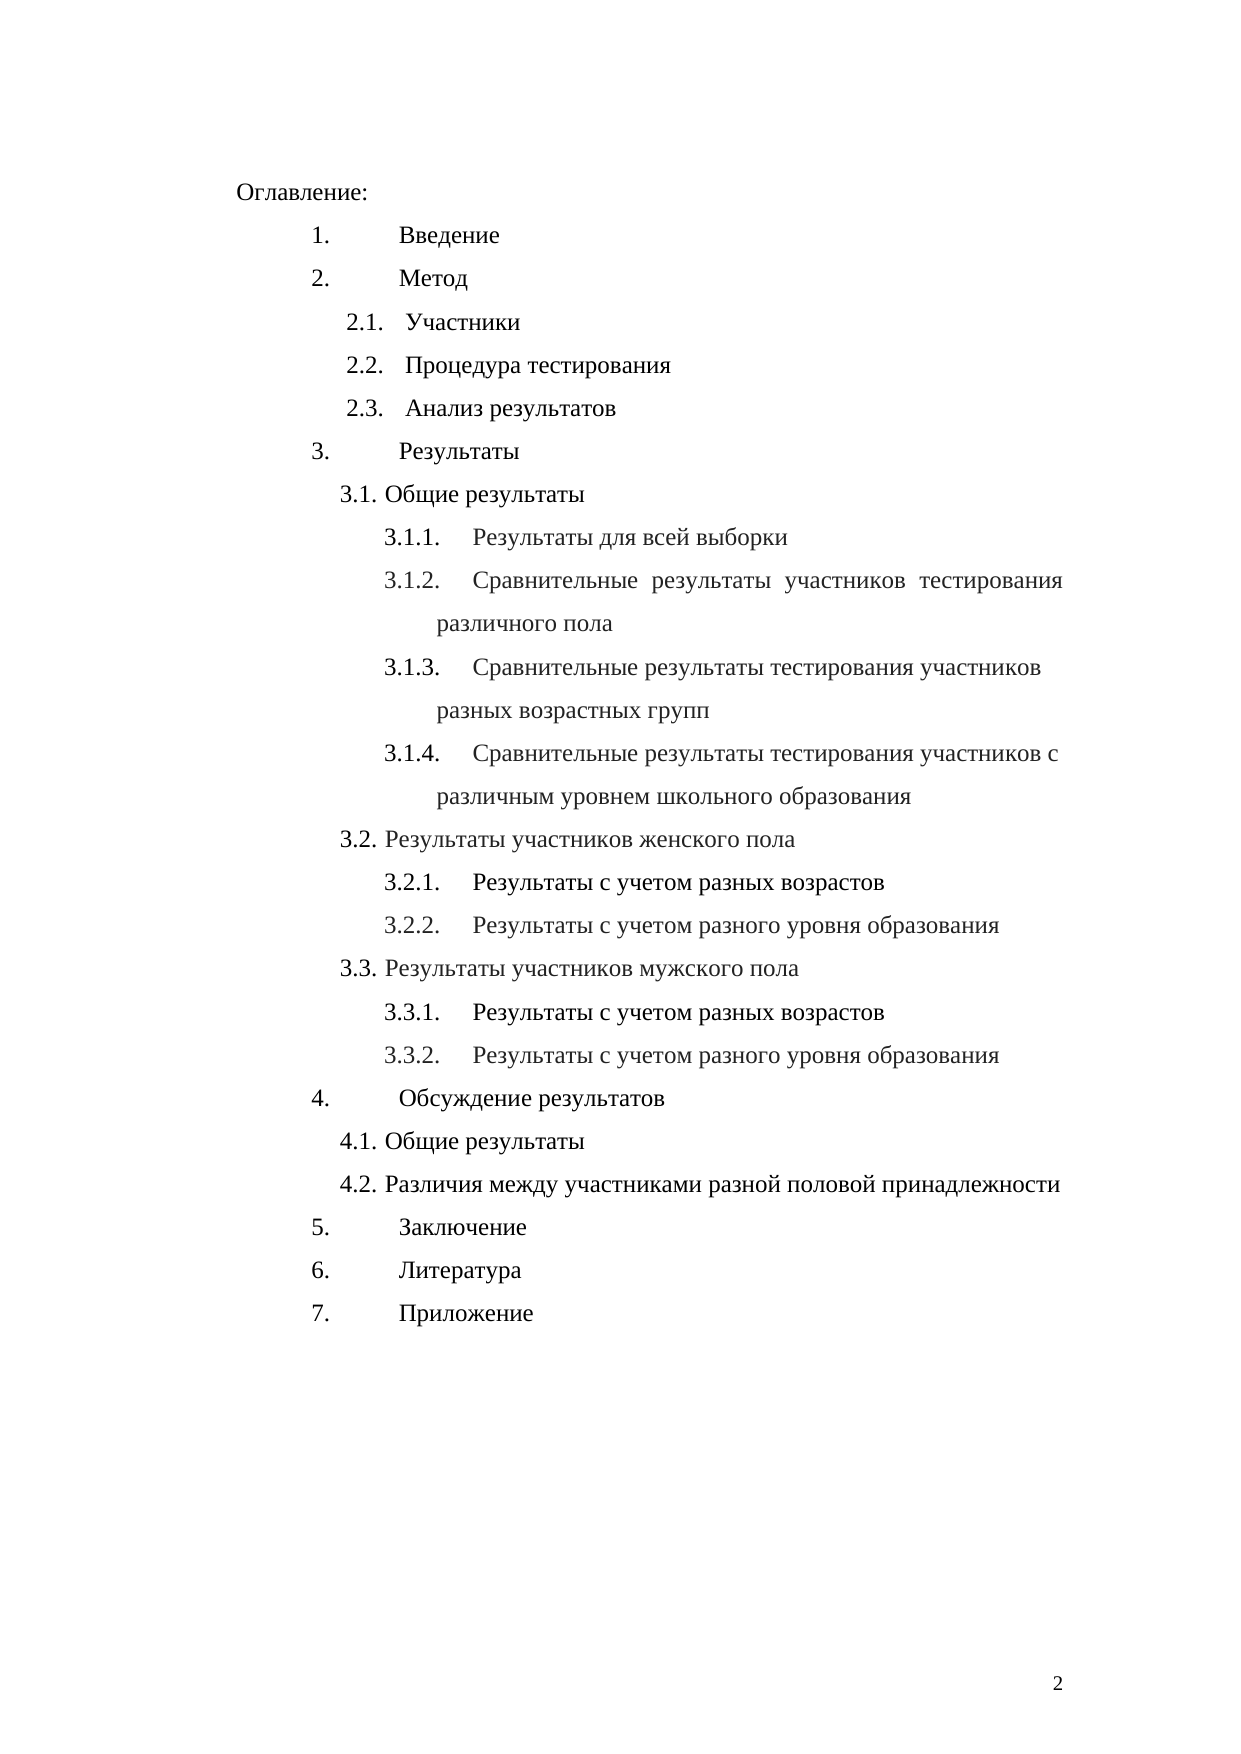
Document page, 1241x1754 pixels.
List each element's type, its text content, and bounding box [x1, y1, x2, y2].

list Заключение [252, 1212, 1063, 1241]
list Приложение [252, 1298, 1063, 1327]
list Результаты участников женского пола [339, 824, 1063, 853]
list Сравнительные результаты участников тестирования различного пола [384, 565, 1063, 637]
list Результаты участников мужского пола [339, 953, 1063, 982]
list Результаты с учетом разного уровня образования [384, 1040, 1063, 1068]
list Метод [252, 263, 1063, 292]
list Анализ результатов [346, 393, 1063, 422]
text Оглавление: [177, 177, 1063, 206]
list Различия между участниками разной половой принадлежности [339, 1169, 1063, 1198]
list Результаты [252, 436, 1063, 465]
list Результаты с учетом разных возрастов [384, 867, 1063, 896]
list Процедура тестирования [346, 350, 1063, 378]
list Сравнительные результаты тестирования участников разных возрастных групп [384, 652, 1063, 723]
list Результаты для всей выборки [384, 522, 1063, 551]
list Результаты с учетом разного уровня образования [384, 910, 1063, 939]
list Общие результаты [339, 1126, 1063, 1155]
list Участники [346, 307, 1063, 335]
list Обсуждение результатов [252, 1083, 1063, 1112]
list Литература [252, 1255, 1063, 1284]
list Сравнительные результаты тестирования участников с различным уровнем школьного образования [384, 738, 1063, 810]
list Введение [252, 220, 1063, 249]
list Общие результаты [339, 479, 1063, 508]
list Результаты с учетом разных возрастов [384, 997, 1063, 1025]
